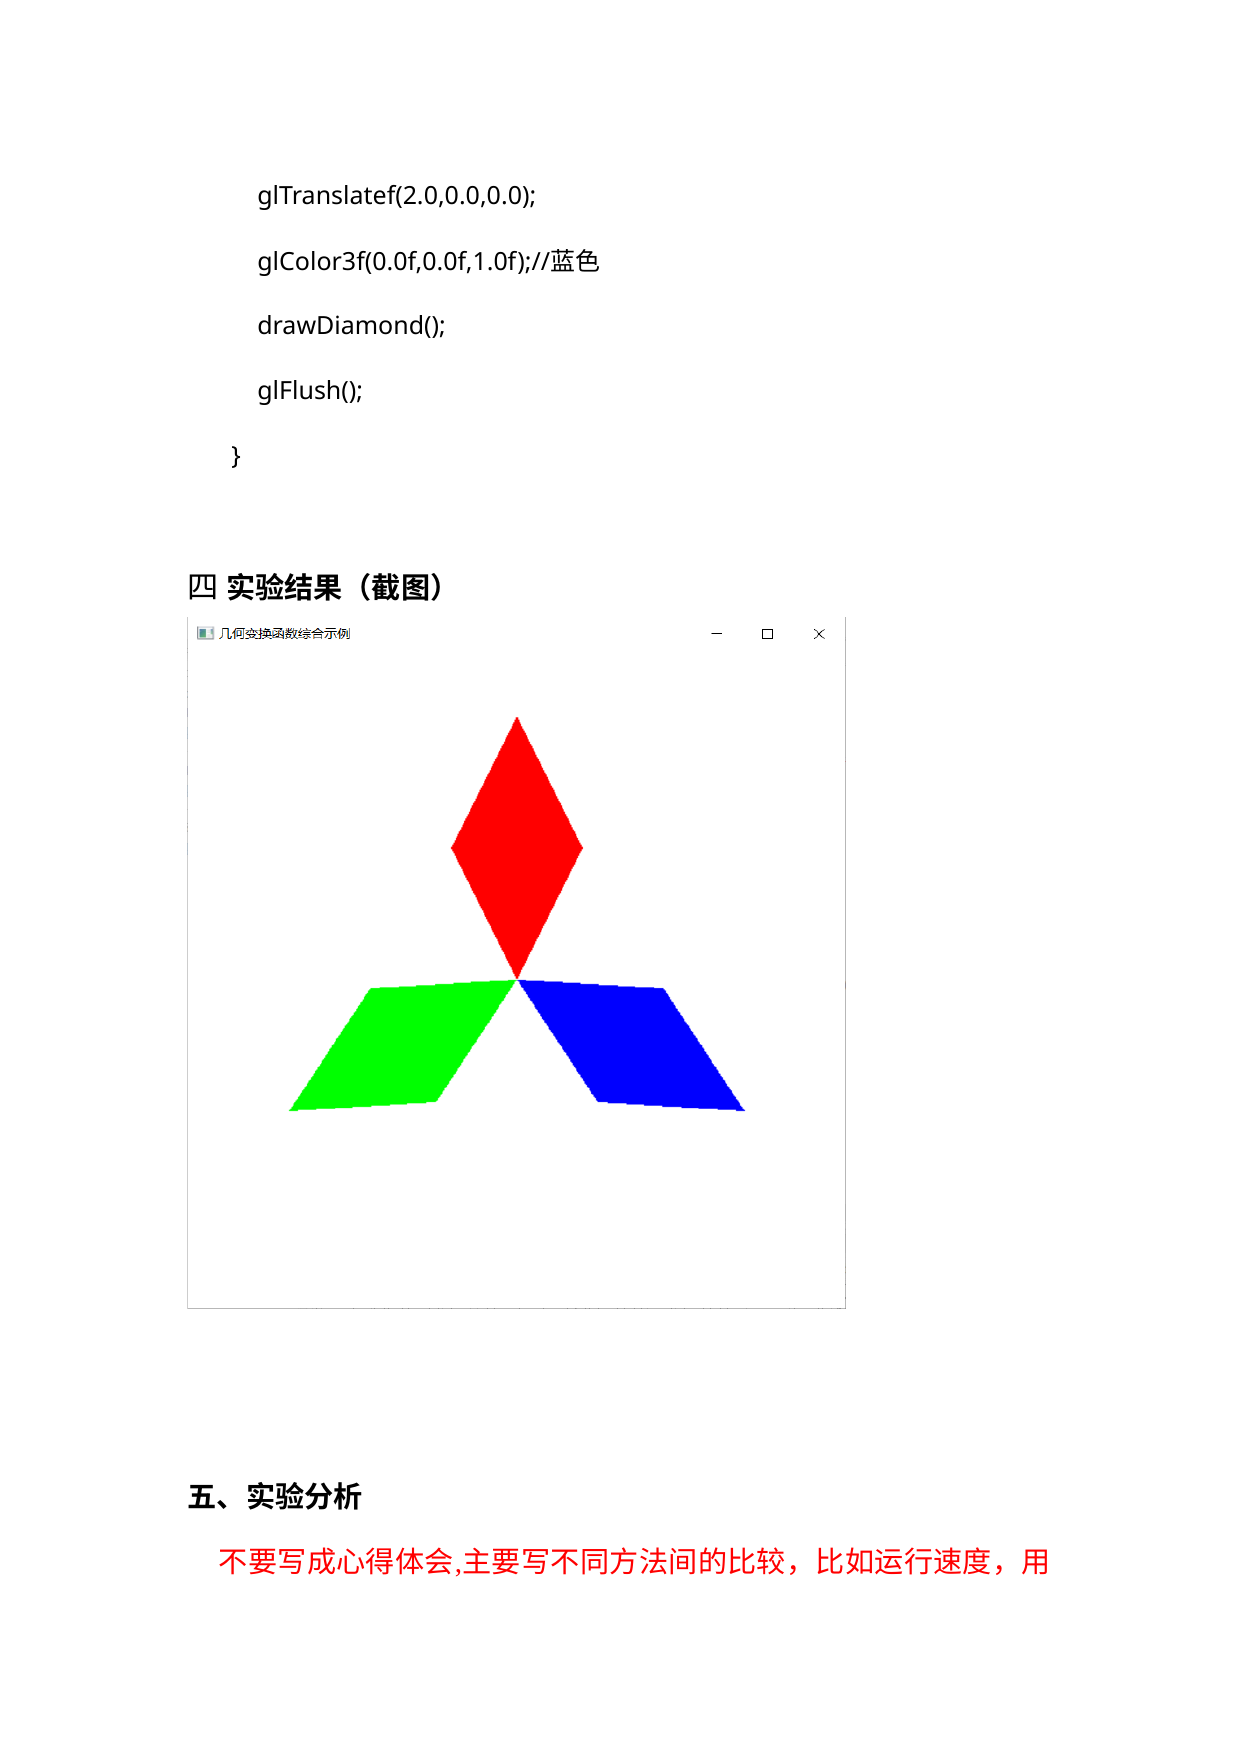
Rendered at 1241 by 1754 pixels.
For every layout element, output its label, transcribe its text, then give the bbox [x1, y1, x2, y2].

text glColor3f(0.0f,0.0f,1.0f);//蓝色 [231, 227, 1053, 292]
text 四 实验结果（截图） [187, 552, 1053, 617]
text glTranslatef(2.0,0.0,0.0); [231, 162, 1053, 227]
text 不要写成心得体会,主要写不同方法间的比较，比如运行速度，用到的数据类型有何异同，或者是你在实验中发现的算法的缺陷和不足。 [187, 1527, 1053, 1592]
text 五、实验分析 [187, 1462, 1053, 1527]
text drawDiamond(); [231, 292, 1053, 357]
text glFlush(); [231, 357, 1053, 422]
text } [231, 422, 1053, 487]
picture [187, 617, 846, 1309]
